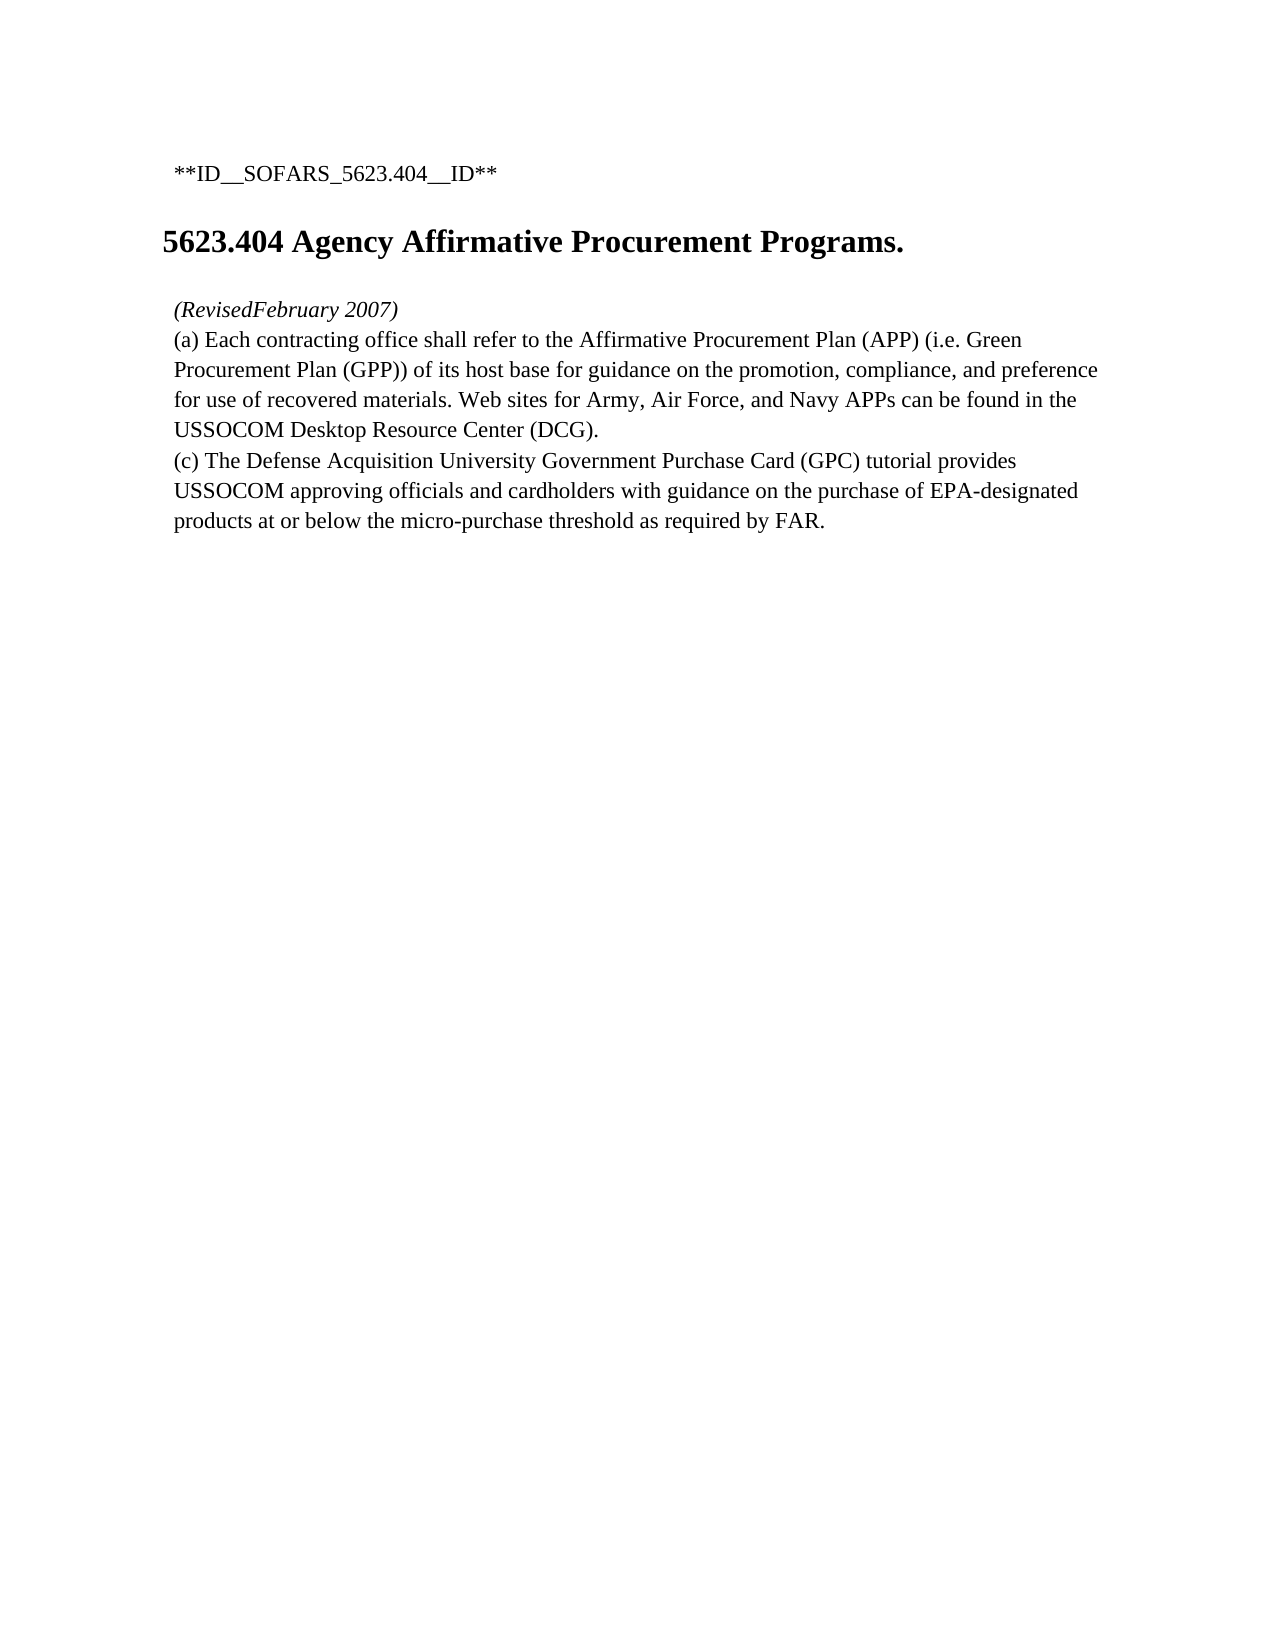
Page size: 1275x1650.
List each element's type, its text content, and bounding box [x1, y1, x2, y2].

text **ID__SOFARS_5623.404__ID** [163, 150, 1135, 197]
subtitle 5623.404 Agency Affirmative Procurement Programs. [162, 222, 1125, 259]
text (RevisedFebruary 2007) [163, 285, 1135, 315]
text (a) Each contracting office shall refer to the Affirmative Procurement Plan (APP) (i.e. Green Procurement Plan (GPP)) of its host base for guidance on the promotion, compliance, and preference for use of recovered materials. Web sites for Army, Air Force, and Navy APPs can be found in the USSOCOM Desktop Resource Center (DCG). [163, 315, 1135, 436]
text (c) The Defense Acquisition University Government Purchase Card (GPC) tutorial provides USSOCOM approving officials and cardholders with guidance on the purchase of EPA-designated products at or below the micro-purchase threshold as required by FAR. [163, 436, 1135, 544]
